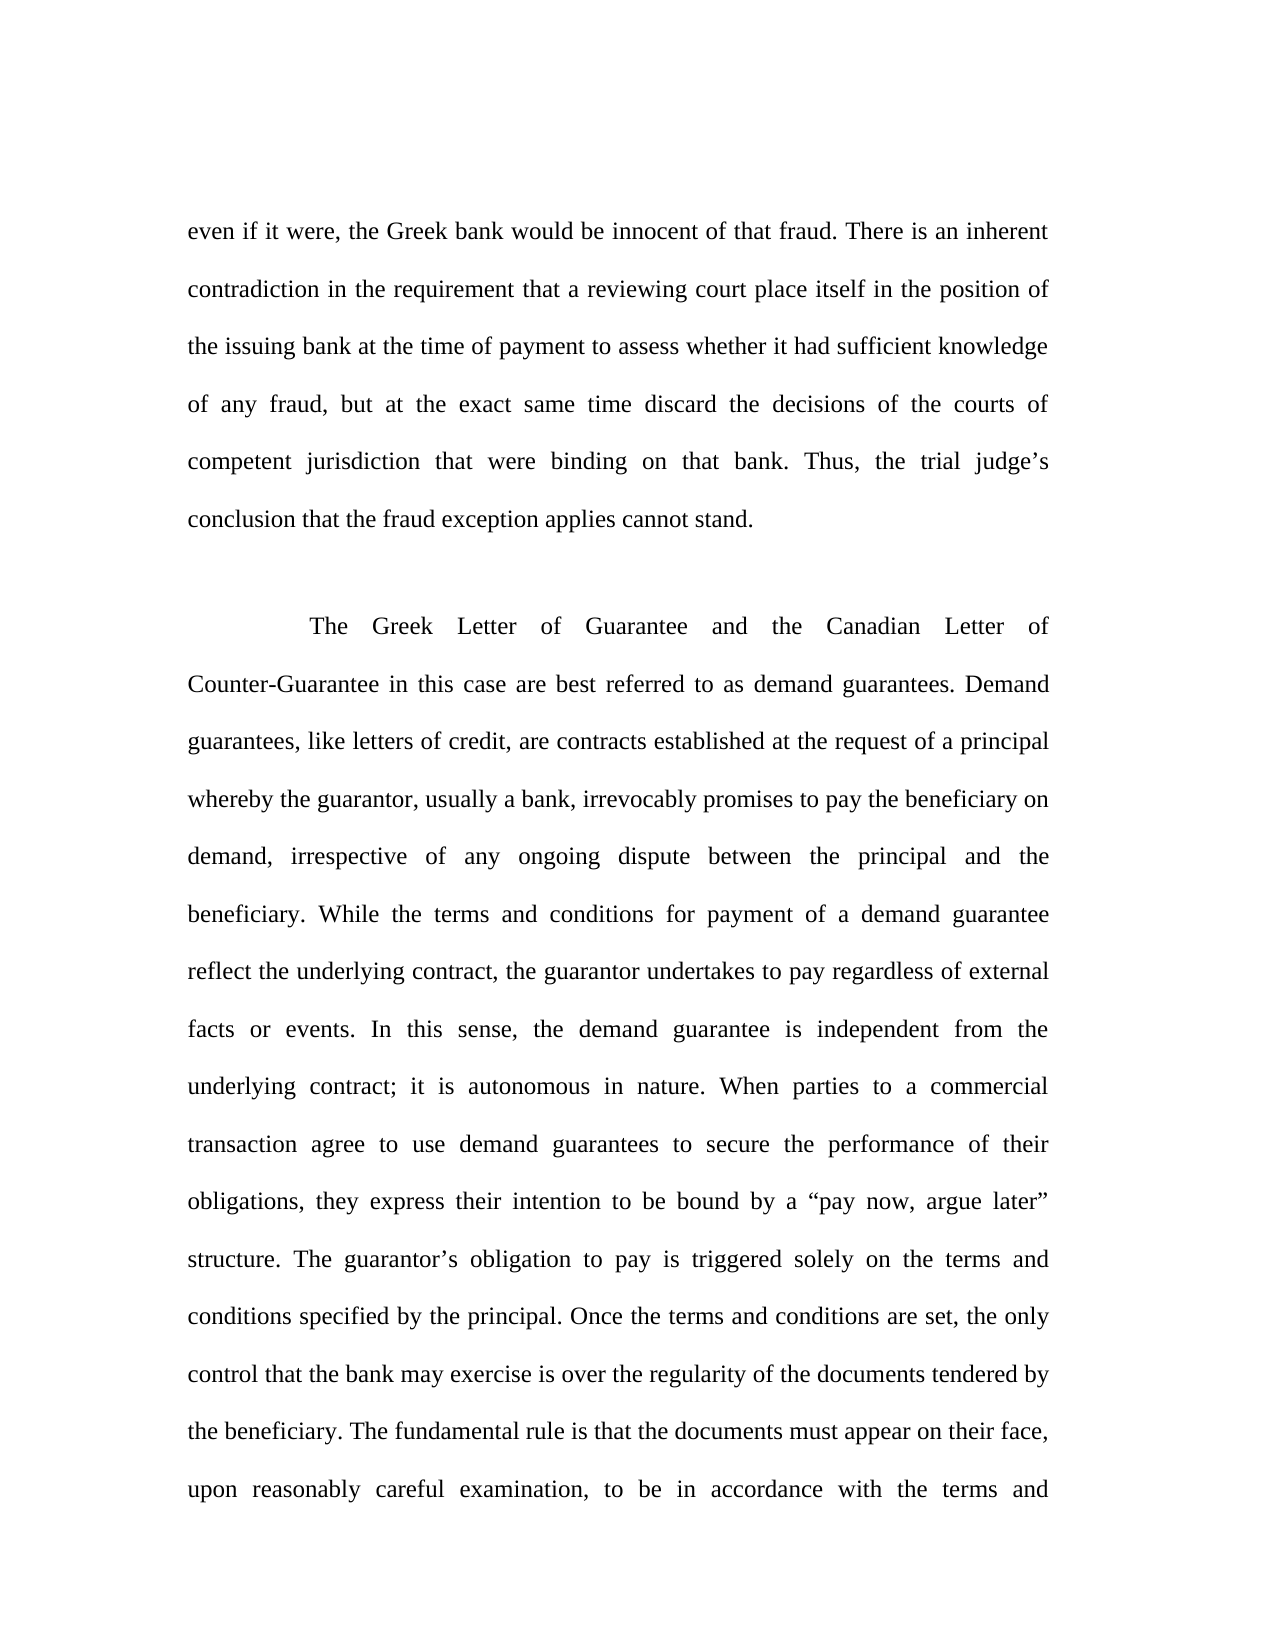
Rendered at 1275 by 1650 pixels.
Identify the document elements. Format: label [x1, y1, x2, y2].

text [187, 611, 1050, 1503]
text [187, 216, 1050, 533]
